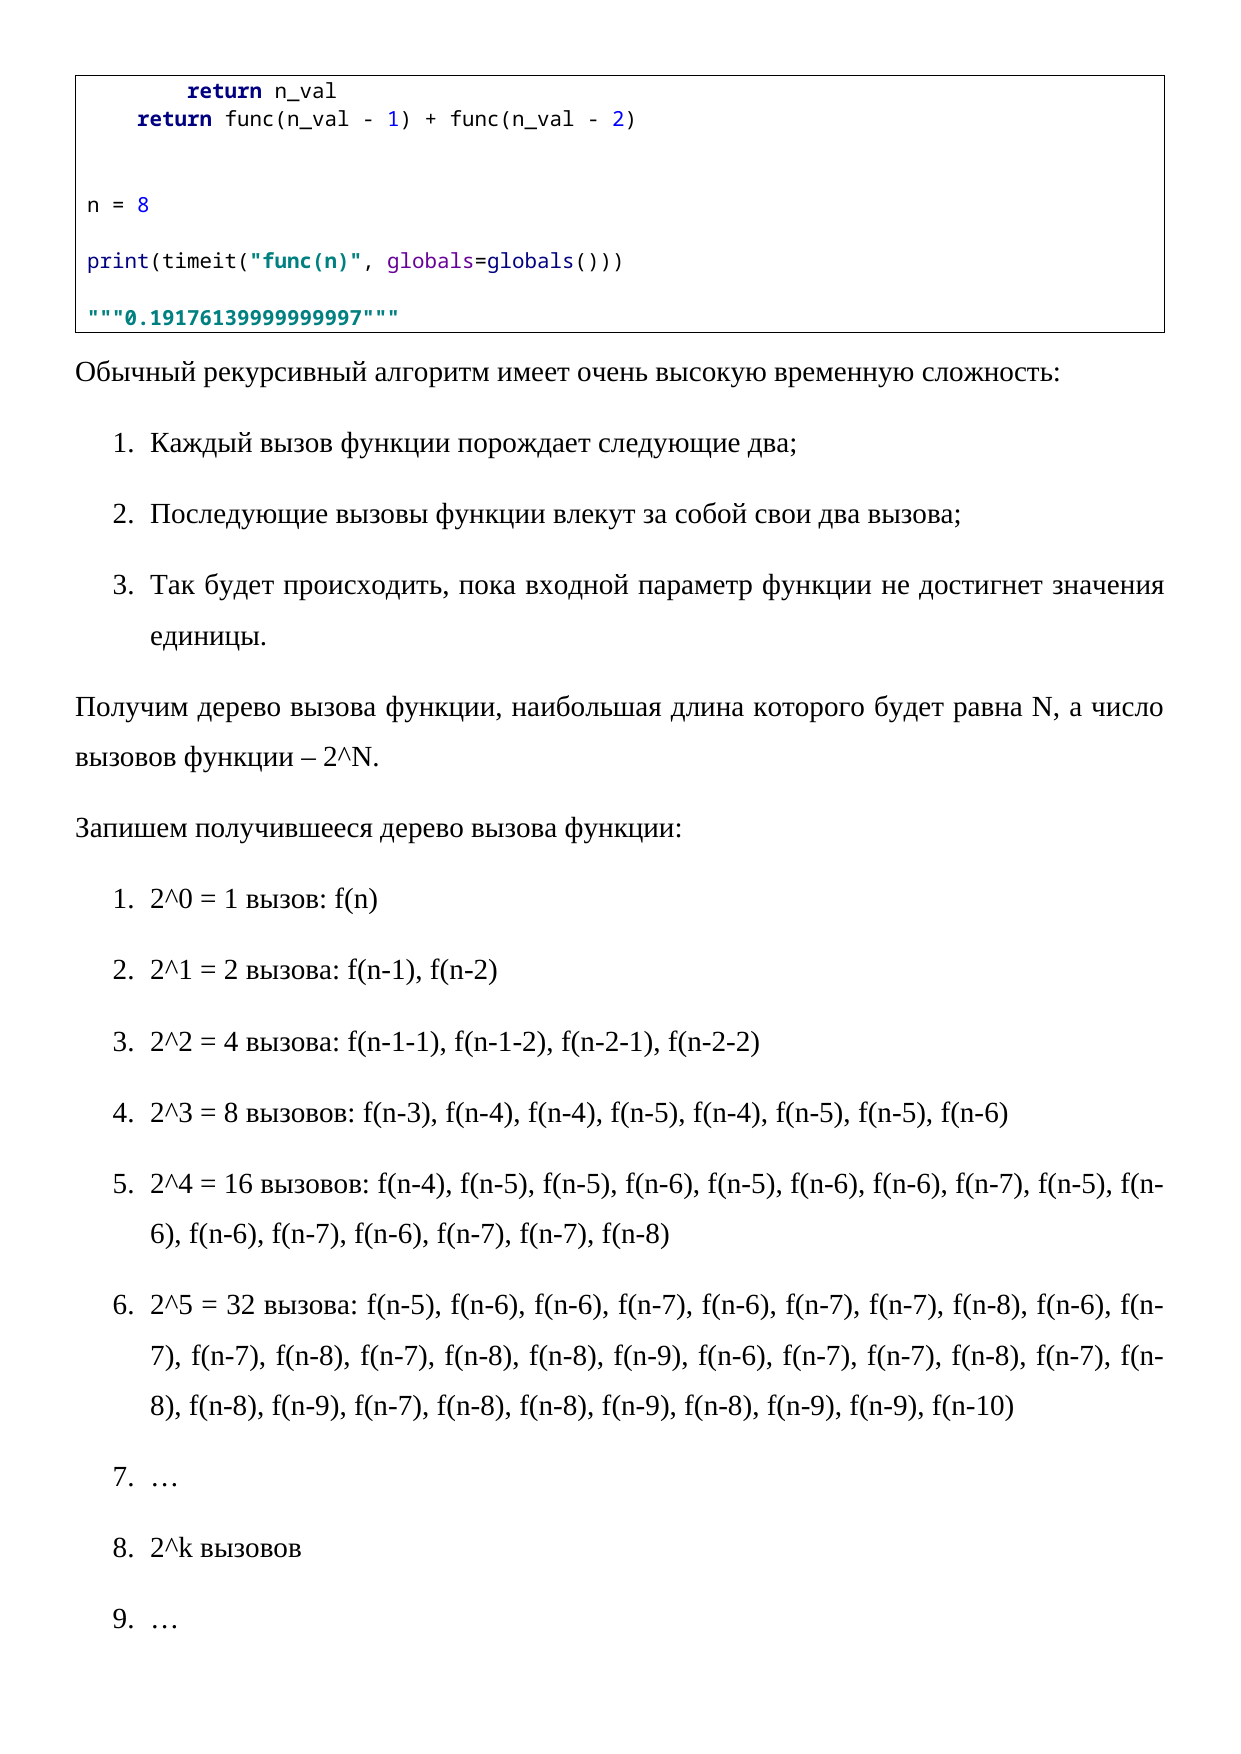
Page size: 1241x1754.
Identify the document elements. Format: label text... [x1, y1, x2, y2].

list 2^k вызовов [112, 1530, 1165, 1564]
list Каждый вызов функции порождает следующие два; [112, 425, 1165, 458]
text Получим дерево вызова функции, наибольшая длина которого будет равна N, а число вызовов функции – 2^N. [75, 689, 1165, 773]
list … [112, 1459, 1165, 1493]
list 2^2 = 4 вызова: f(n-1-1), f(n-1-2), f(n-2-1), f(n-2-2) [112, 1024, 1165, 1057]
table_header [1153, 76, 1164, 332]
text Обычный рекурсивный алгоритм имеет очень высокую временную сложность: [75, 354, 1165, 387]
list 2^0 = 1 вызов: f(n) [112, 881, 1165, 915]
list 2^4 = 16 вызовов: f(n-4), f(n-5), f(n-5), f(n-6), f(n-5), f(n-6), f(n-6), f(n-7), f(n-5), f(n-6), f(n-6), f(n-7), f(n-6), f(n-7), f(n-7), f(n-8) [112, 1166, 1165, 1250]
list Последующие вызовы функции влекут за собой свои два вызова; [112, 496, 1165, 530]
list Так будет происходить, пока входной параметр функции не достигнет значения единицы. [112, 567, 1165, 651]
list 2^5 = 32 вызова: f(n-5), f(n-6), f(n-6), f(n-7), f(n-6), f(n-7), f(n-7), f(n-8), f(n-6), f(n-7), f(n-7), f(n-8), f(n-7), f(n-8), f(n-8), f(n-9), f(n-6), f(n-7), f(n-7), f(n-8), f(n-7), f(n-8), f(n-8), f(n-9), f(n-7), f(n-8), f(n-8), f(n-9), f(n-8), f(n-9), f(n-9), f(n-10) [112, 1287, 1165, 1422]
list 2^1 = 2 вызова: f(n-1), f(n-2) [112, 952, 1165, 986]
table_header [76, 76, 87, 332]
list 2^3 = 8 вызовов: f(n-3), f(n-4), f(n-4), f(n-5), f(n-4), f(n-5), f(n-5), f(n-6) [112, 1095, 1165, 1128]
text Запишем получившееся дерево вызова функции: [75, 810, 1165, 844]
list … [112, 1601, 1165, 1635]
